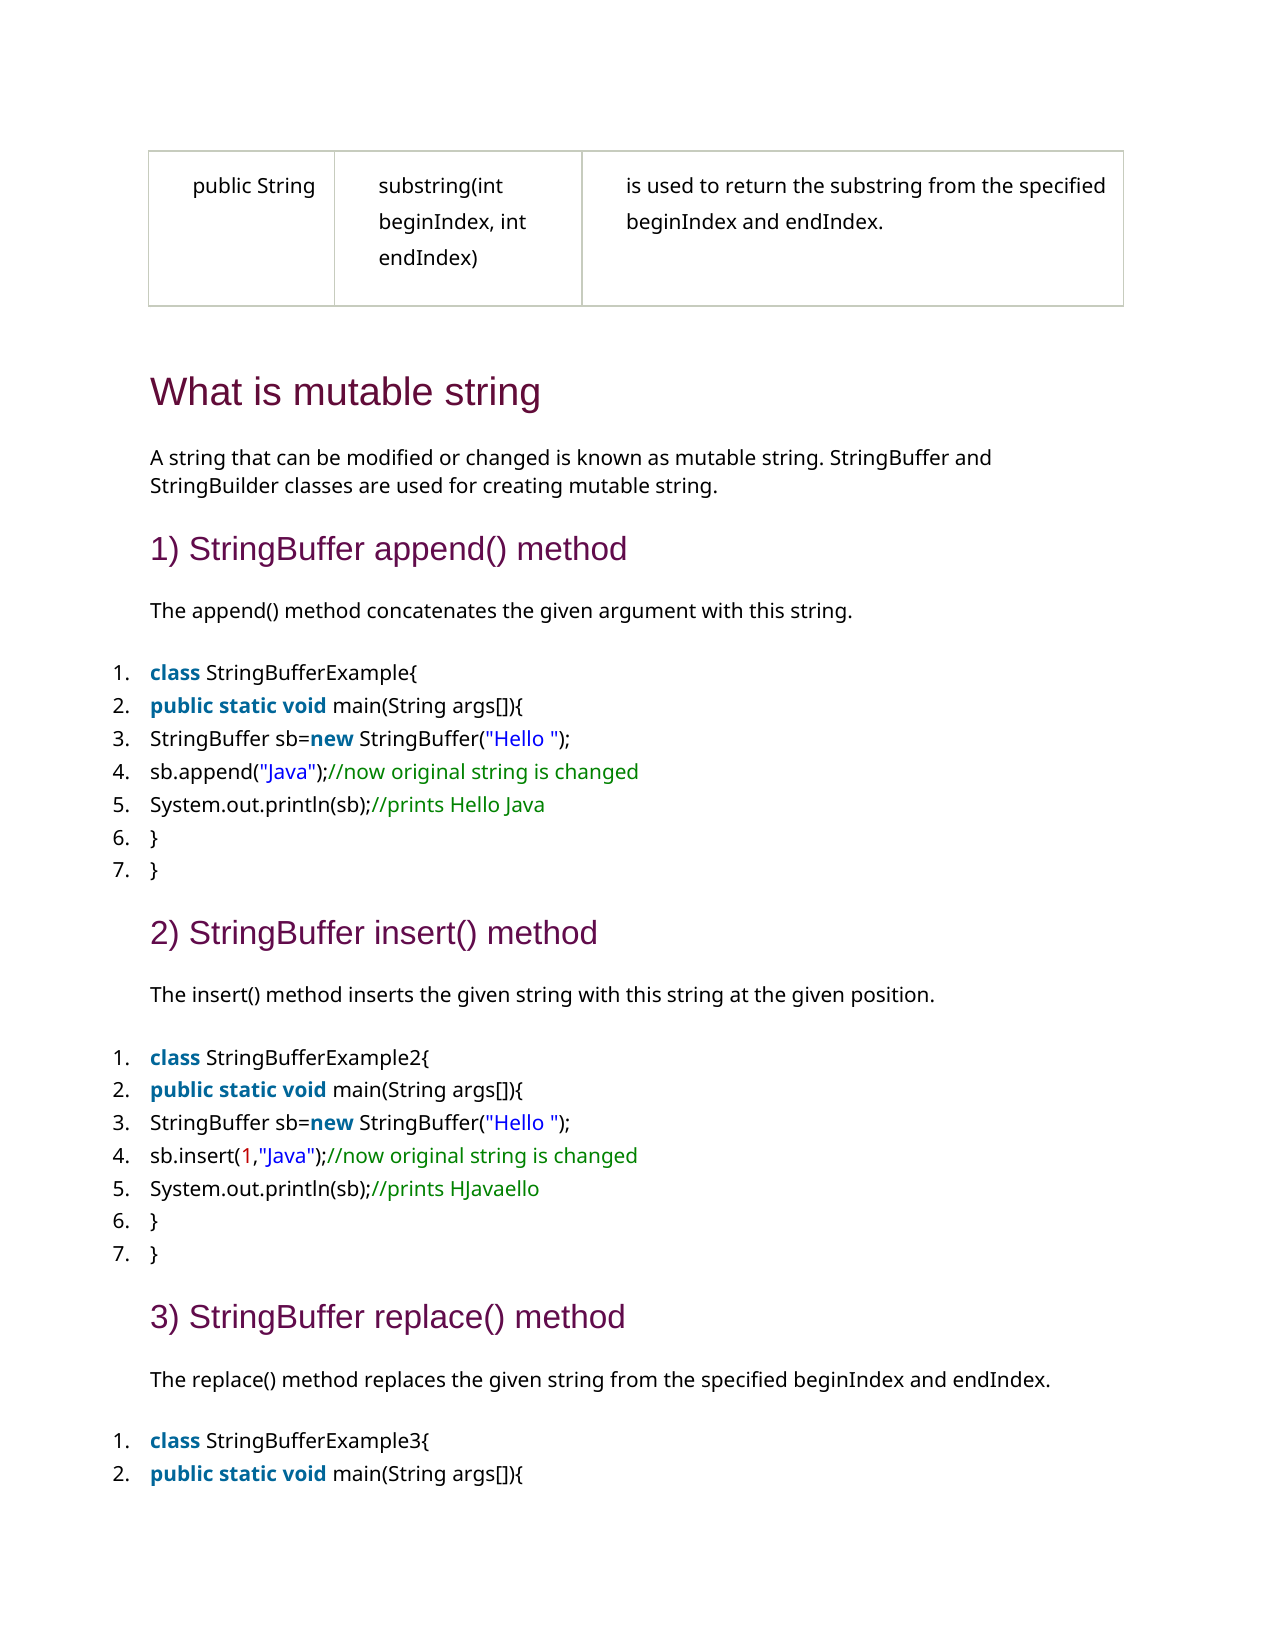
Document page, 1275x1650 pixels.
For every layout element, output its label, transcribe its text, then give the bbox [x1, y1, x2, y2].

list StringBuffer sb=new StringBuffer("Hello "); [112, 720, 1125, 753]
table_cell is used to return the substring from the specified beginIndex and endIndex. [583, 152, 1123, 305]
list System.out.println(sb);//prints HJavaello [112, 1169, 1125, 1202]
list } [112, 851, 1125, 884]
text The append() method concatenates the given argument with this string. [150, 597, 1125, 625]
list } [112, 1235, 1125, 1268]
text 1) StringBuffer append() method [150, 529, 1125, 567]
text 3) StringBuffer replace() method [150, 1297, 1125, 1336]
table_cell substring(int beginIndex, int endIndex) [335, 152, 581, 305]
list sb.insert(1,"Java");//now original string is changed [112, 1137, 1125, 1169]
text The insert() method inserts the given string with this string at the given position. [150, 981, 1125, 1009]
list } [112, 818, 1125, 851]
list System.out.println(sb);//prints Hello Java [112, 785, 1125, 818]
list class StringBufferExample2{ [112, 1038, 1125, 1071]
list public static void main(String args[]){ [112, 1071, 1125, 1104]
table_cell public String [149, 152, 334, 305]
list class StringBufferExample{ [112, 654, 1125, 687]
text What is mutable string [150, 368, 1125, 414]
list StringBuffer sb=new StringBuffer("Hello "); [112, 1104, 1125, 1137]
text The replace() method replaces the given string from the specified beginIndex and endIndex. [150, 1365, 1125, 1393]
text 2) StringBuffer insert() method [150, 913, 1125, 951]
list public static void main(String args[]){ [112, 687, 1125, 720]
list sb.append("Java");//now original string is changed [112, 753, 1125, 785]
list class StringBufferExample3{ [112, 1422, 1125, 1455]
text A string that can be modified or changed is known as mutable string. StringBuffer and StringBuilder classes are used for creating mutable string. [150, 443, 1125, 500]
list public static void main(String args[]){ [112, 1455, 1125, 1488]
list } [112, 1202, 1125, 1235]
